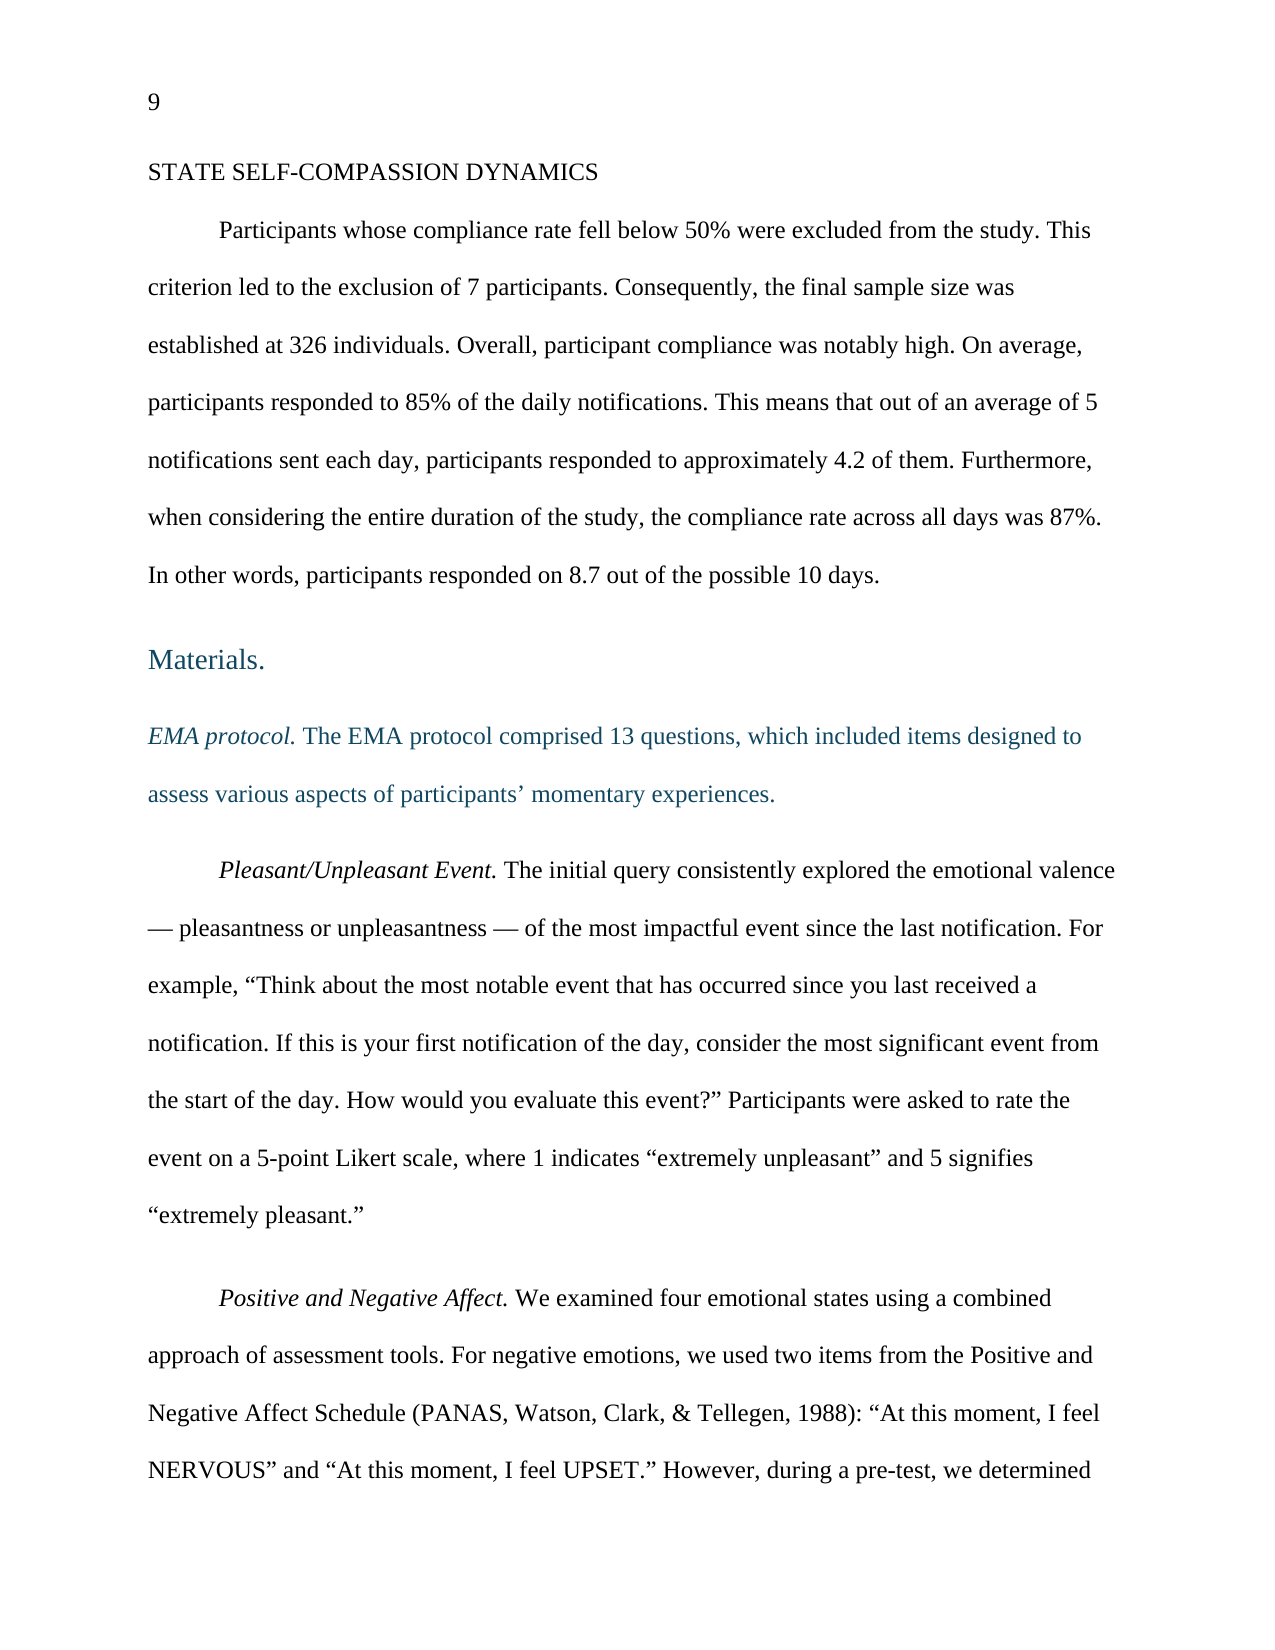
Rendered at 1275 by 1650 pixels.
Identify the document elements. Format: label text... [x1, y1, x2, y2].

text Pleasant/Unpleasant Event. The initial query consistently explored the emotional valence — pleasantness or unpleasantness — of the most impactful event since the last notification. For example, “Think about the most notable event that has occurred since you last received a notification. If this is your first notification of the day, consider the most significant event from the start of the day. How would you evaluate this event?” Participants were asked to rate the event on a 5-point Likert scale, where 1 indicates “extremely unpleasant” and 5 signifies “extremely pleasant.” [148, 855, 1127, 1229]
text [148, 1283, 1127, 1484]
text Participants whose compliance rate fell below 50% were excluded from the study. This criterion led to the exclusion of 7 participants. Consequently, the final sample size was established at 326 individuals. Overall, participant compliance was notably high. On average, participants responded to 85% of the daily notifications. This means that out of an average of 5 notifications sent each day, participants responded to approximately 4.2 of them. Furthermore, when considering the entire duration of the study, the compliance rate across all days was 87%. In other words, participants responded on 8.7 out of the possible 10 days. [148, 215, 1127, 589]
subtitle EMA protocol. The EMA protocol comprised 13 questions, which included items designed to assess various aspects of participants’ momentary experiences. [148, 721, 1127, 808]
subtitle Materials. [148, 642, 1127, 676]
